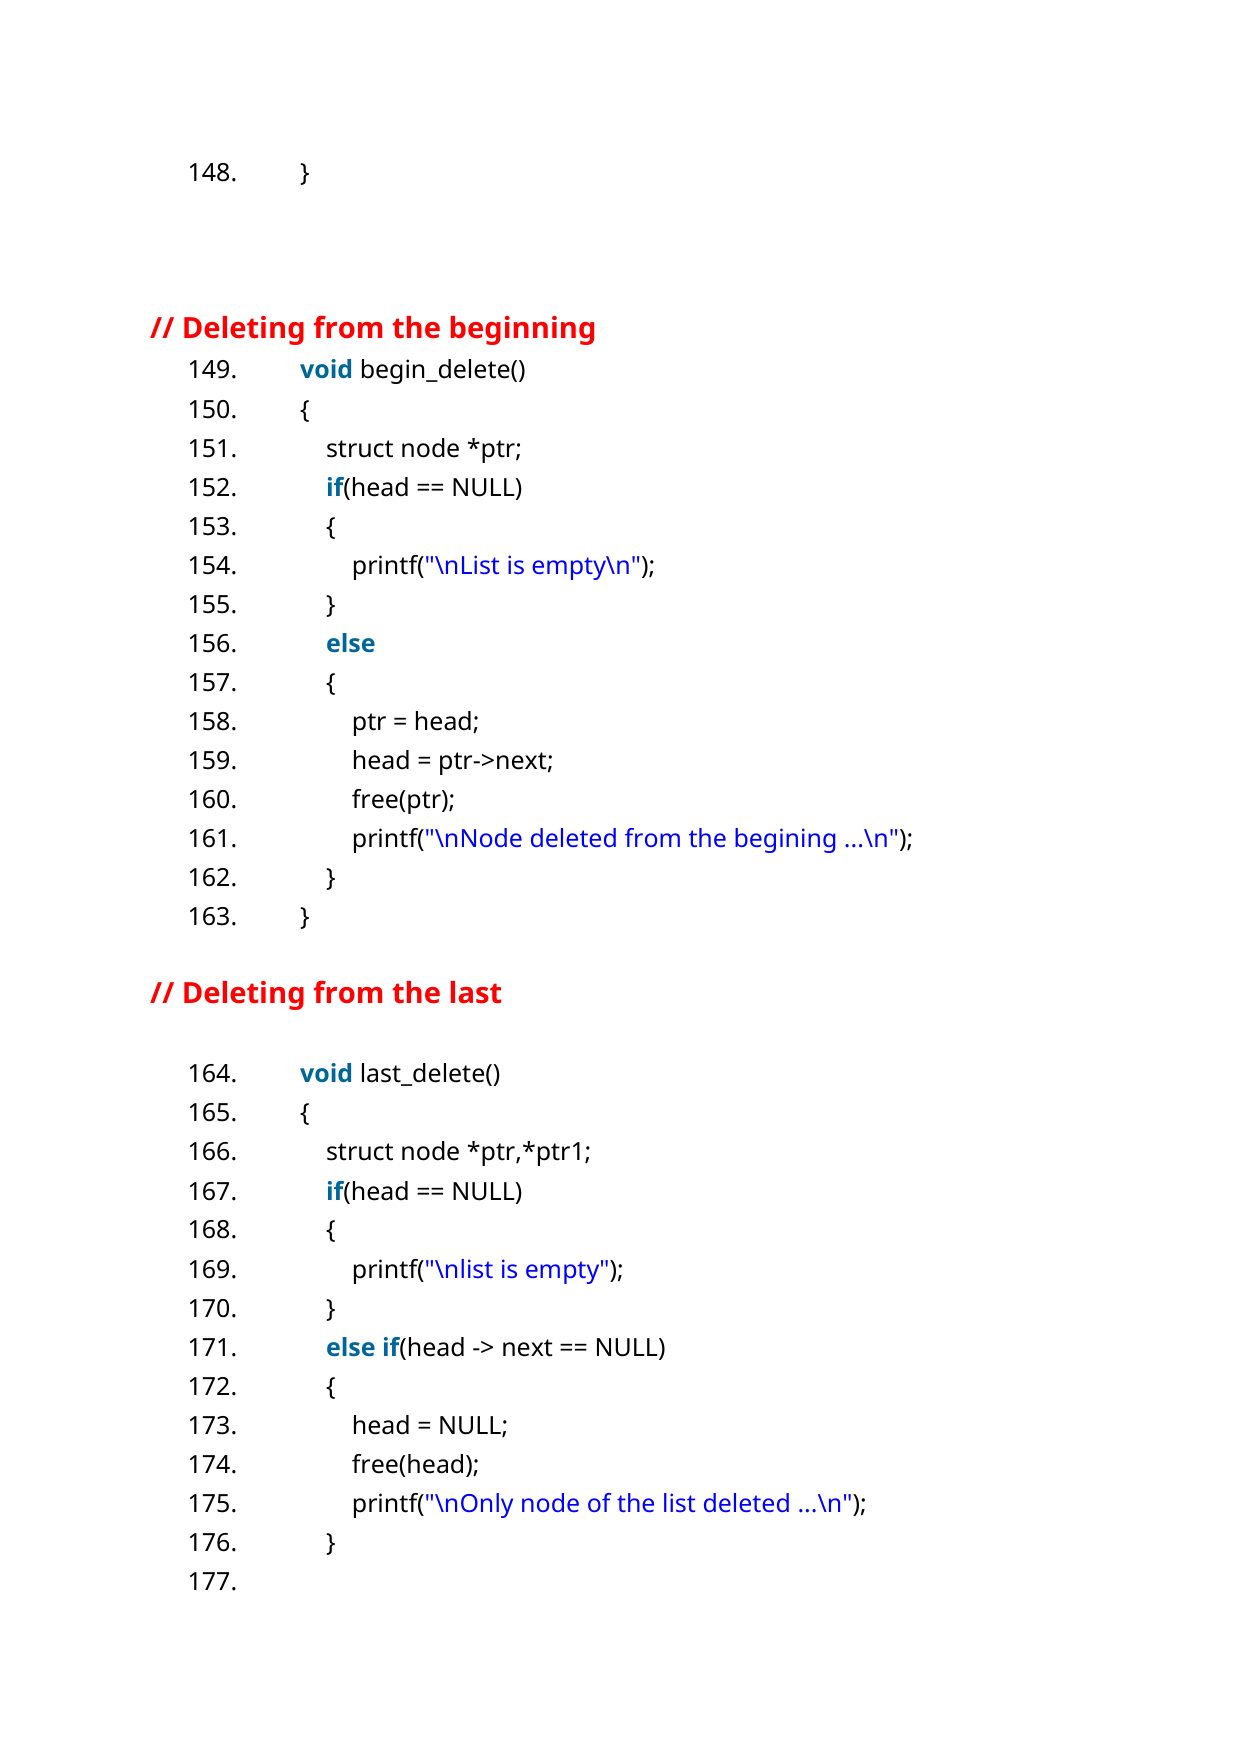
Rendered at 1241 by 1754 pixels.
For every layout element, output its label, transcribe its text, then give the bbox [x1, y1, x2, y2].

list printf("\nlist is empty"); [187, 1246, 1090, 1285]
list if(head == NULL) [187, 464, 1090, 503]
list free(head); [187, 1442, 1090, 1481]
list { [187, 1090, 1090, 1129]
list { [187, 1207, 1090, 1246]
list struct node *ptr; [187, 425, 1090, 464]
list ptr = head; [187, 699, 1090, 738]
list } [187, 582, 1090, 621]
list { [187, 503, 1090, 542]
text // Deleting from the beginning [150, 307, 1090, 347]
list struct node *ptr,*ptr1; [187, 1129, 1090, 1168]
list } [187, 894, 1090, 933]
list void begin_delete() [187, 347, 1090, 386]
list { [187, 660, 1090, 699]
list printf("\nList is empty\n"); [187, 542, 1090, 582]
list else [187, 621, 1090, 660]
list { [187, 1363, 1090, 1402]
list } [187, 150, 1090, 189]
list } [187, 1520, 1090, 1559]
list head = NULL; [187, 1402, 1090, 1442]
list } [187, 855, 1090, 894]
text // Deleting from the last [150, 972, 1090, 1012]
list void last_delete() [187, 1051, 1090, 1090]
list printf("\nOnly node of the list deleted ...\n"); [187, 1481, 1090, 1520]
list if(head == NULL) [187, 1168, 1090, 1207]
list printf("\nNode deleted from the begining ...\n"); [187, 816, 1090, 855]
list } [187, 1285, 1090, 1324]
list head = ptr->next; [187, 738, 1090, 777]
list else if(head -> next == NULL) [187, 1324, 1090, 1363]
list free(ptr); [187, 777, 1090, 816]
list { [187, 386, 1090, 425]
